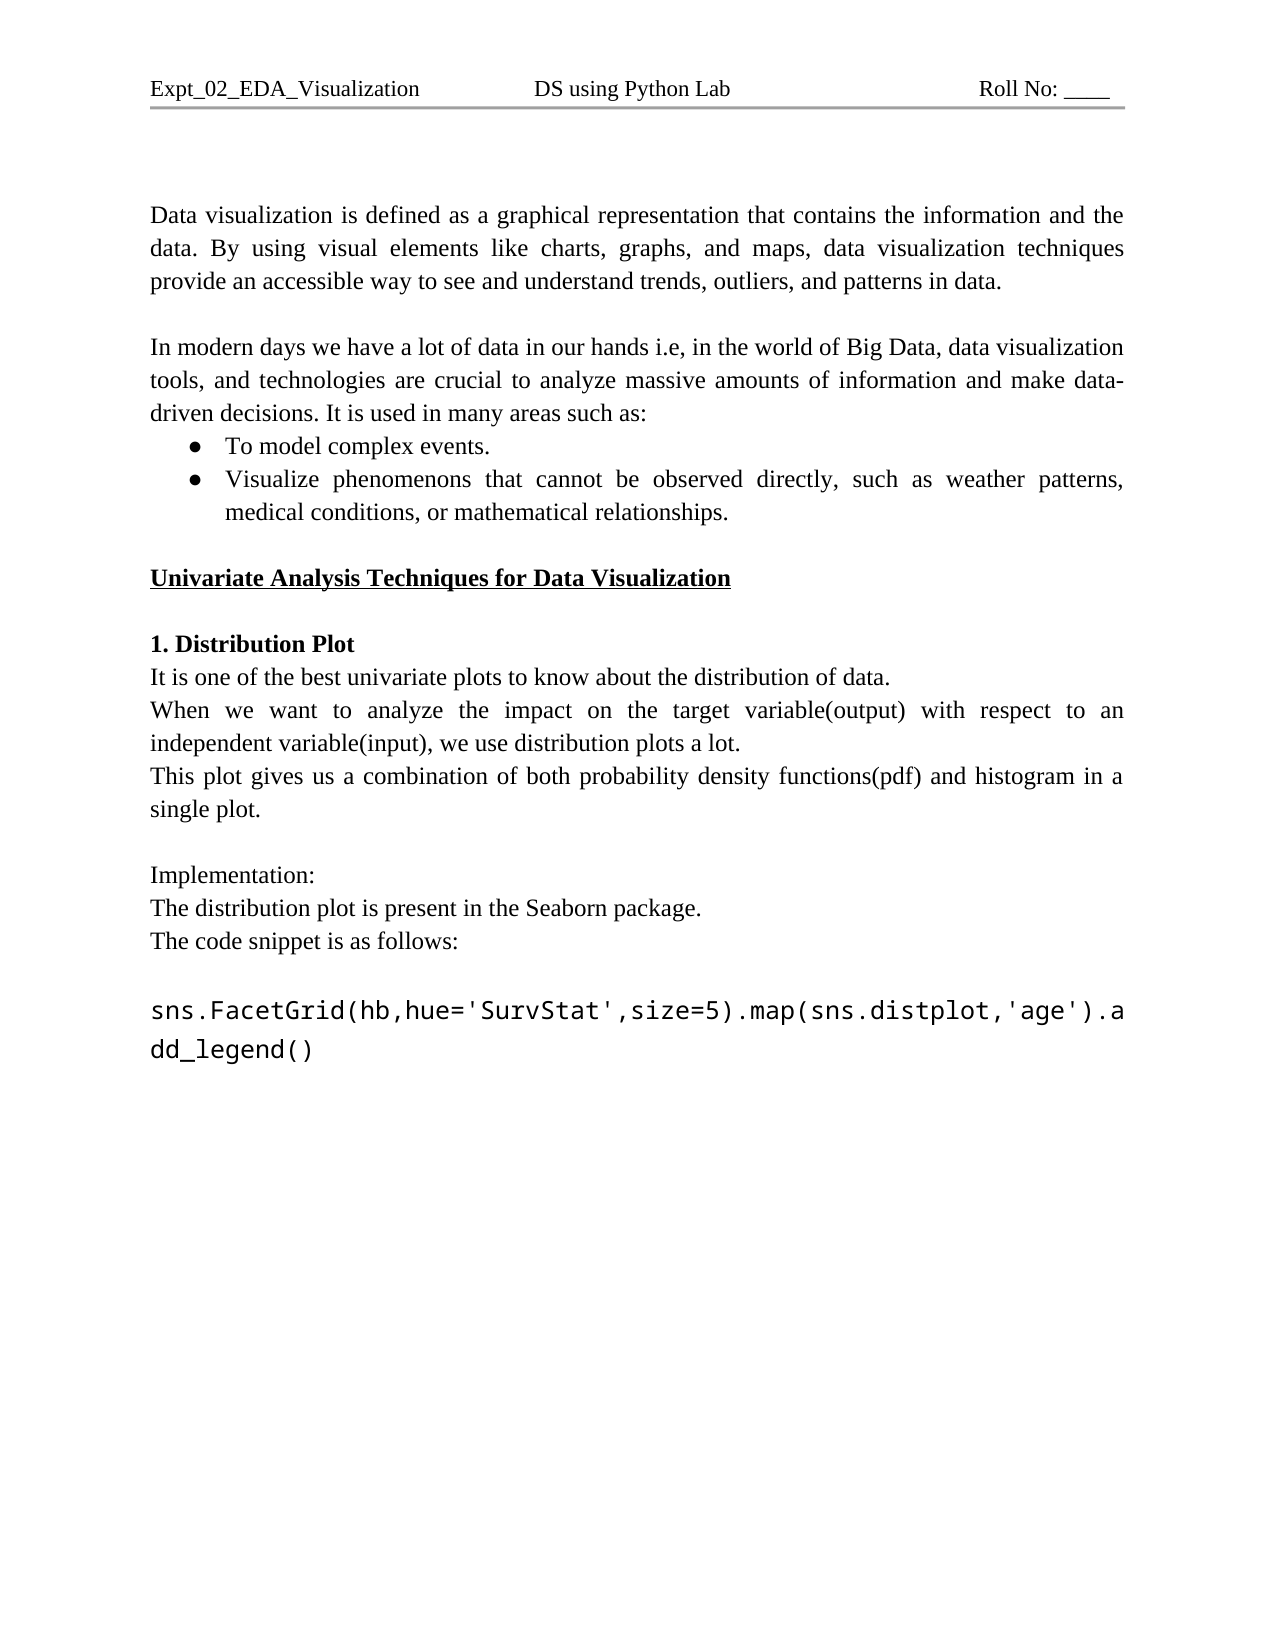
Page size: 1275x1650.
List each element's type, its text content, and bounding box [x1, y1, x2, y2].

text Data visualization is defined as a graphical representation that contains the information and the data. By using visual elements like charts, graphs, and maps, data visualization techniques provide an accessible way to see and understand trends, outliers, and patterns in data. [150, 200, 1125, 294]
text 1. Distribution Plot [150, 629, 1125, 658]
text In modern days we have a lot of data in our hands i.e, in the world of Big Data, data visualization tools, and technologies are crucial to analyze massive amounts of information and make data-driven decisions. It is used in many areas such as: [150, 332, 1125, 427]
text When we want to analyze the impact on the target variable(output) with respect to an independent variable(input), we use distribution plots a lot. [150, 695, 1125, 757]
text Univariate Analysis Techniques for Data Visualization [150, 563, 1125, 592]
text The code snippet is as follows: [150, 926, 1125, 955]
list Visualize phenomenons that cannot be observed directly, such as weather patterns, medical conditions, or mathematical relationships. [187, 464, 1125, 526]
text This plot gives us a combination of both probability density functions(pdf) and histogram in a single plot. [150, 761, 1125, 823]
text Implementation: [150, 860, 1125, 889]
text sns.FacetGrid(hb,hue='SurvStat',size=5).map(sns.distplot,'age').add_legend() [150, 992, 1125, 1066]
text The distribution plot is present in the Seaborn package. [150, 893, 1125, 922]
text It is one of the best univariate plots to know about the distribution of data. [150, 662, 1125, 691]
list To model complex events. [187, 431, 1125, 460]
